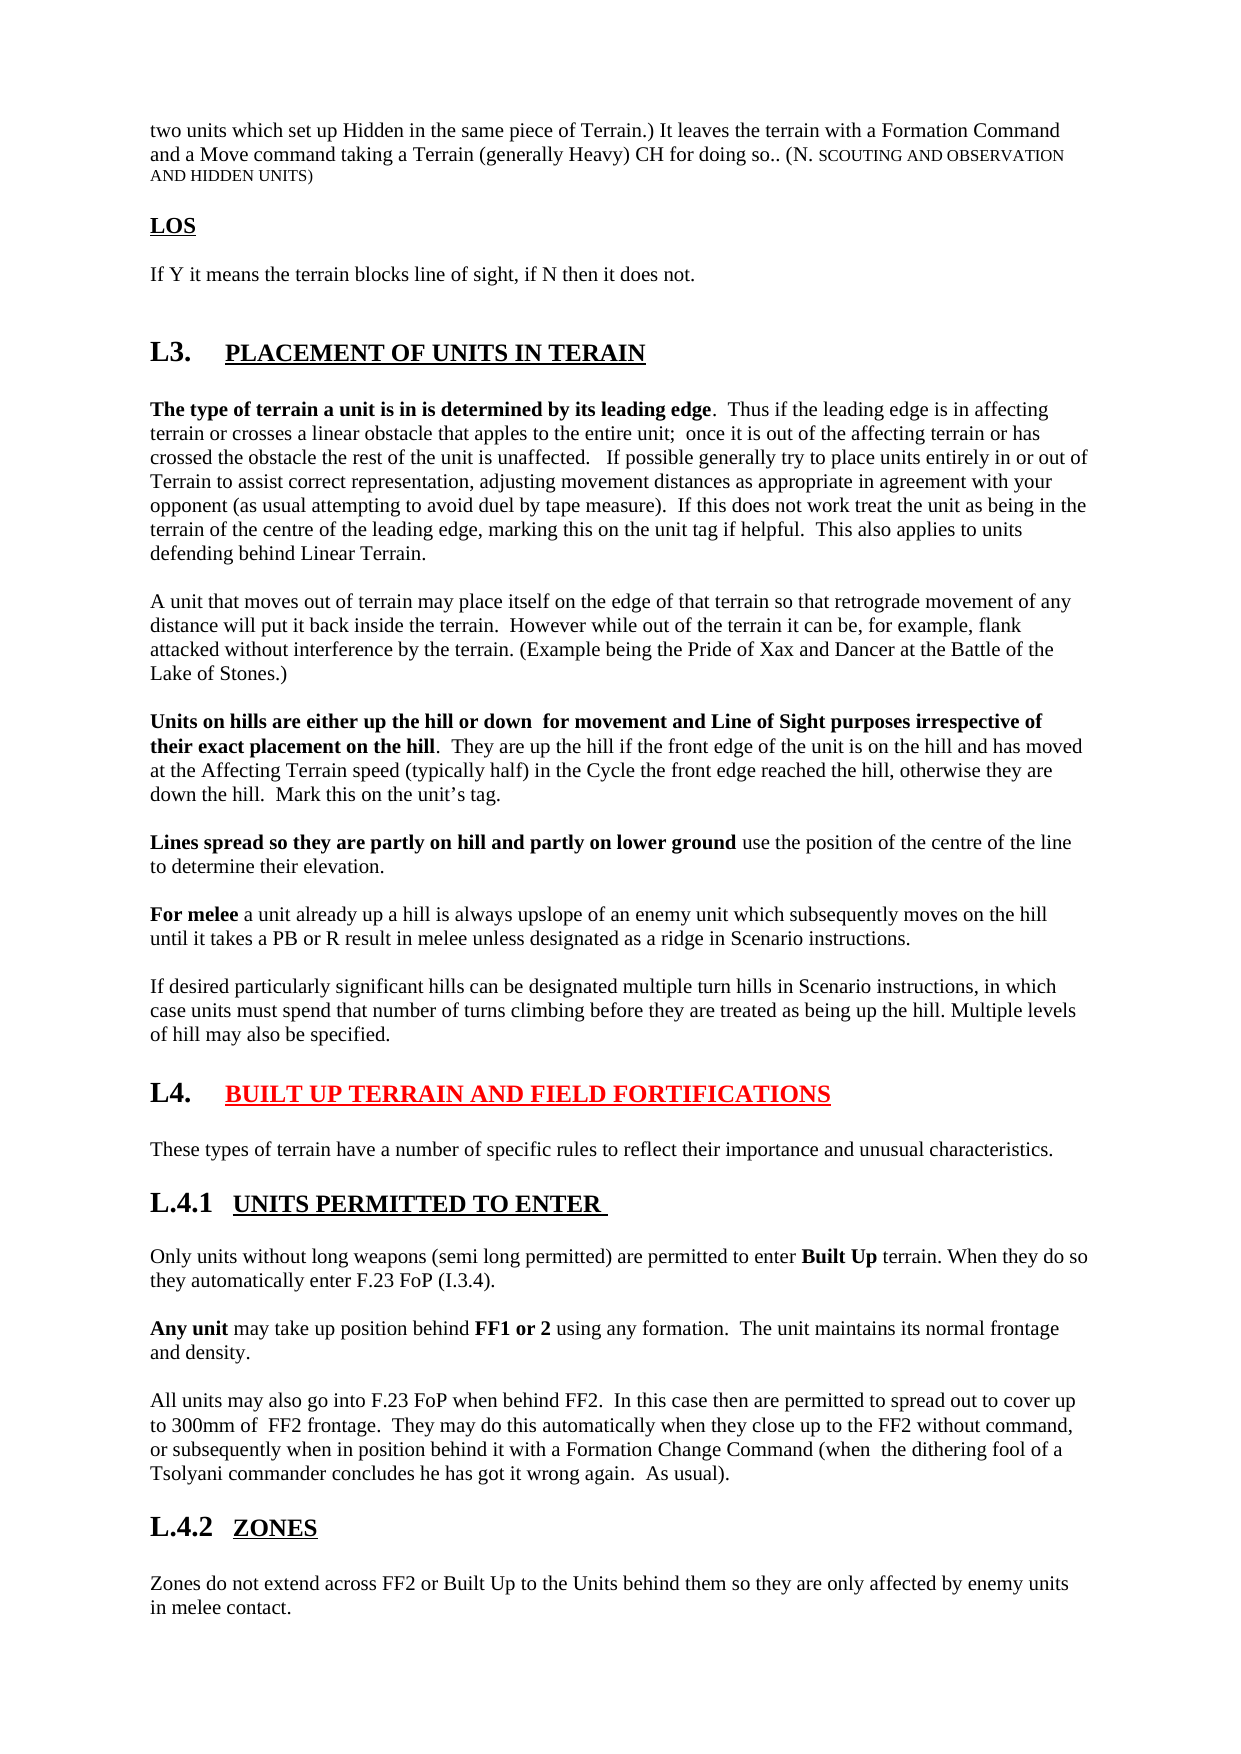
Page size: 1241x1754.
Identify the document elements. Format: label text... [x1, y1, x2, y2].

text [150, 118, 1090, 185]
text If desired particularly significant hills can be designated multiple turn hills in Scenario instructions, in which case units must spend that number of turns climbing before they are treated as being up the hill. Multiple levels of hill may also be specified. [150, 974, 1090, 1046]
text Only units without long weapons (semi long permitted) are permitted to enter Built Up terrain. When they do so they automatically enter F.23 FoP (I.3.4). [150, 1244, 1090, 1292]
list PLACEMENT OF UNITS IN TERAIN [150, 334, 1090, 368]
text Any unit may take up position behind FF1 or 2 using any formation. The unit maintains its normal frontage and density. [150, 1316, 1090, 1364]
list UNITS PERMITTED TO ENTER [150, 1186, 1090, 1219]
list BUILT UP TERRAIN AND FIELD FORTIFICATIONS [150, 1075, 1090, 1109]
text These types of terrain have a number of specific rules to reflect their importance and unusual characteristics. [150, 1137, 1090, 1161]
text Units on hills are either up the hill or down for movement and Line of Sight purposes irrespective of their exact placement on the hill. They are up the hill if the front edge of the unit is on the hill and has moved at the Affecting Terrain speed (typically half) in the Cycle the front edge reached the hill, otherwise they are down the hill. Mark this on the unit’s tag. [150, 709, 1090, 806]
text A unit that moves out of terrain may place itself on the edge of that terrain so that retrograde movement of any distance will put it back inside the terrain. However while out of the terrain it can be, for example, flank attacked without interference by the terrain. (Example being the Pride of Xax and Dancer at the Battle of the Lake of Stones.) [150, 589, 1090, 685]
text Lines spread so they are partly on hill and partly on lower ground use the position of the centre of the line to determine their elevation. [150, 830, 1090, 878]
text All units may also go into F.23 FoP when behind FF2. In this case then are permitted to spread out to cover up to 300mm of FF2 frontage. They may do this automatically when they close up to the FF2 without command, or subsequently when in position behind it with a Formation Change Command (when the dithering fool of a Tsolyani commander concludes he has got it wrong again. As usual). [150, 1388, 1090, 1485]
text If Y it means the terrain blocks line of sight, if N then it does not. [150, 262, 1090, 286]
text For melee a unit already up a hill is always upslope of an enemy unit which subsequently moves on the hill until it takes a PB or R result in melee unless designated as a ridge in Scenario instructions. [150, 902, 1090, 950]
list ZONES [150, 1509, 1090, 1542]
text LOS [150, 212, 1090, 238]
text The type of terrain a unit is in is determined by its leading edge. Thus if the leading edge is in affecting terrain or crosses a linear obstacle that apples to the entire unit; once it is out of the affecting terrain or has crossed the obstacle the rest of the unit is unaffected. If possible generally try to place units entirely in or out of Terrain to assist correct representation, adjusting movement distances as appropriate in agreement with your opponent (as usual attempting to avoid duel by tape measure). If this does not work treat the unit as being in the terrain of the centre of the leading edge, marking this on the unit tag if helpful. This also applies to units defending behind Linear Terrain. [150, 397, 1090, 565]
text Zones do not extend across FF2 or Built Up to the Units behind them so they are only affected by enemy units in melee contact. [150, 1571, 1090, 1619]
